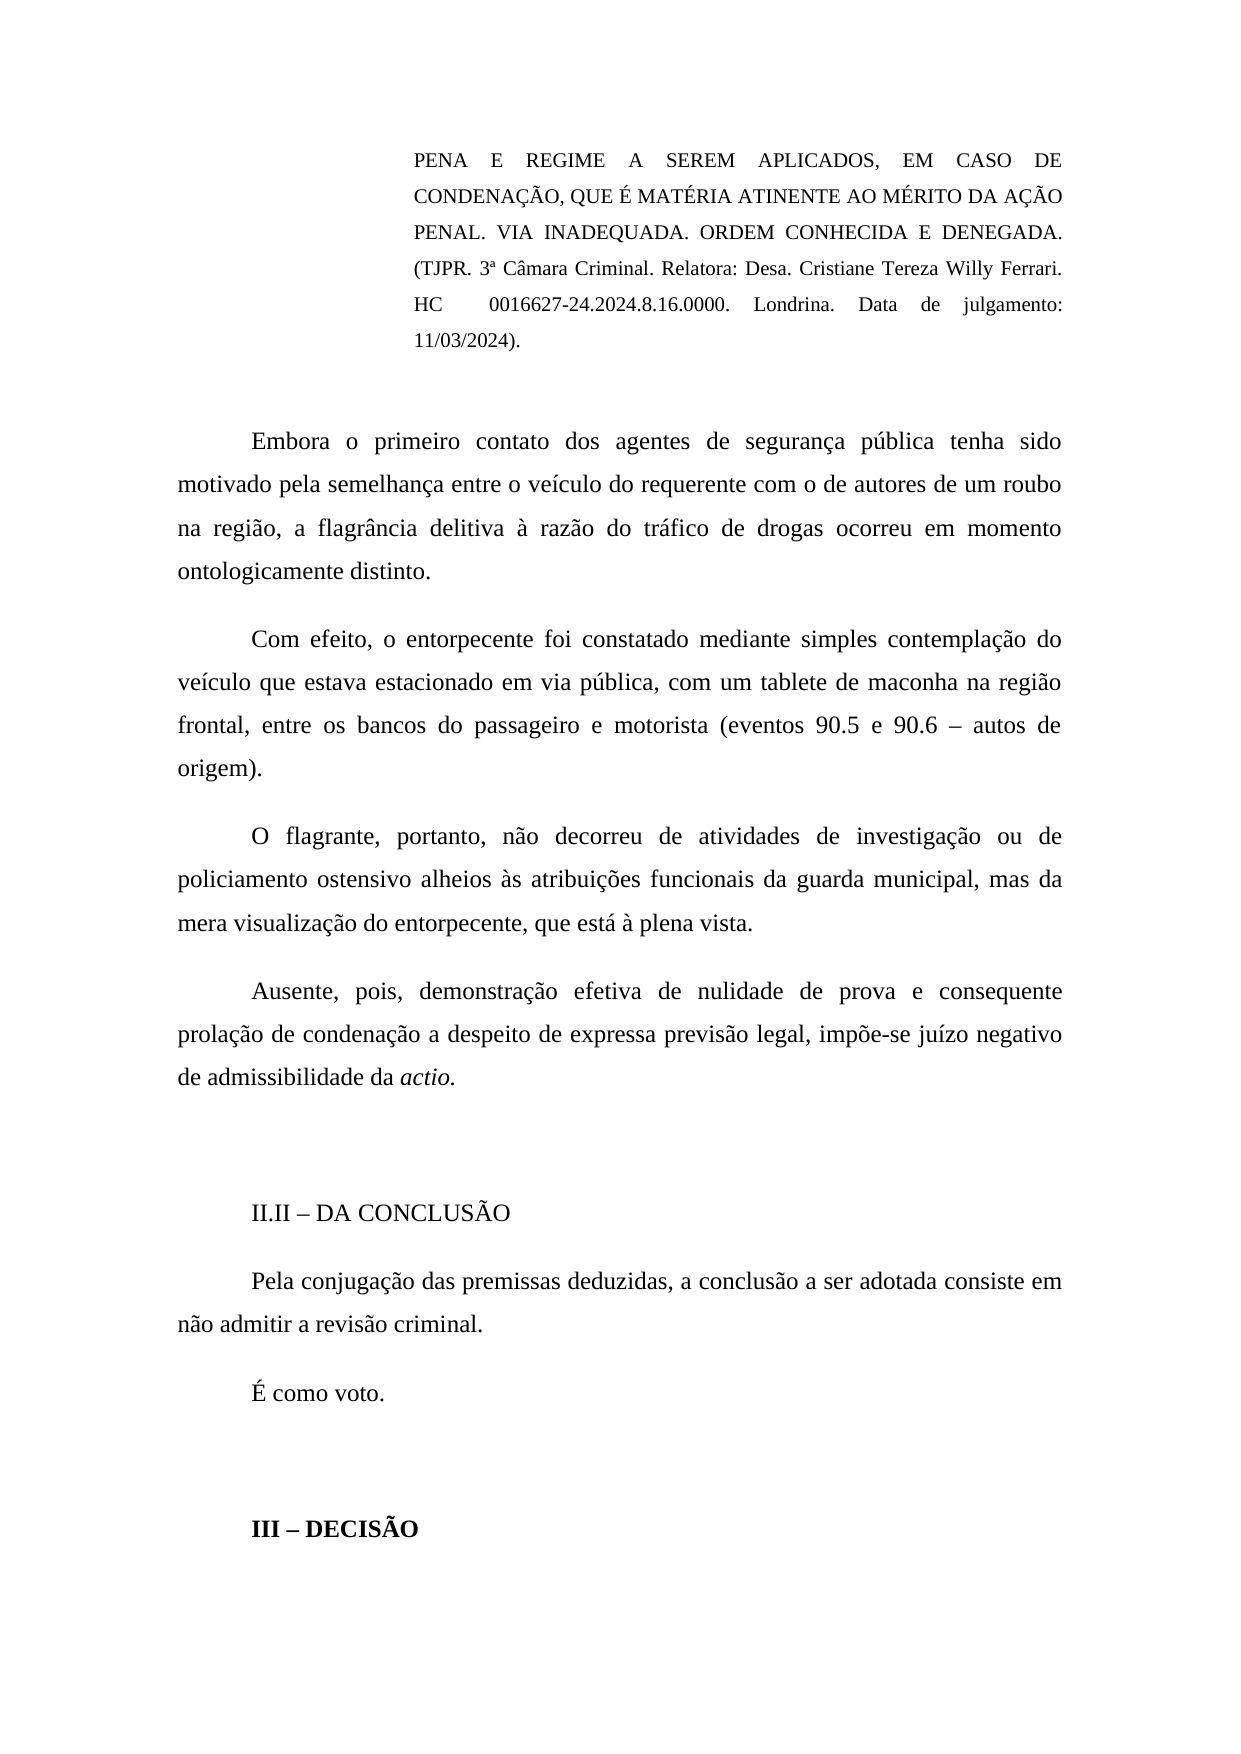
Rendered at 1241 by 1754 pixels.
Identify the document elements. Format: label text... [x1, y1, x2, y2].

list Ausente, pois, demonstração efetiva de nulidade de prova e consequente prolação de condenação a despeito de expressa previsão legal, impõe-se juízo negativo de admissibilidade da actio. [177, 976, 1063, 1091]
list O flagrante, portanto, não decorreu de atividades de investigação ou de policiamento ostensivo alheios às atribuições funcionais da guarda municipal, mas da mera visualização do entorpecente, que está à plena vista. [177, 821, 1063, 936]
list II.II – DA CONCLUSÃO [177, 1198, 1063, 1227]
list Embora o primeiro contato dos agentes de segurança pública tenha sido motivado pela semelhança entre o veículo do requerente com o de autores de um roubo na região, a flagrância delitiva à razão do tráfico de drogas ocorreu em momento ontologicamente distinto. [177, 426, 1063, 584]
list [413, 148, 1063, 352]
list Com efeito, o entorpecente foi constatado mediante simples contemplação do veículo que estava estacionado em via pública, com um tablete de maconha na região frontal, entre os bancos do passageiro e motorista (eventos 90.5 e 90.6 – autos de origem). [177, 624, 1063, 782]
list Pela conjugação das premissas deduzidas, a conclusão a ser adotada consiste em não admitir a revisão criminal. [177, 1266, 1063, 1338]
list III – DECISÃO [177, 1514, 1063, 1543]
list É como voto. [177, 1378, 1063, 1406]
